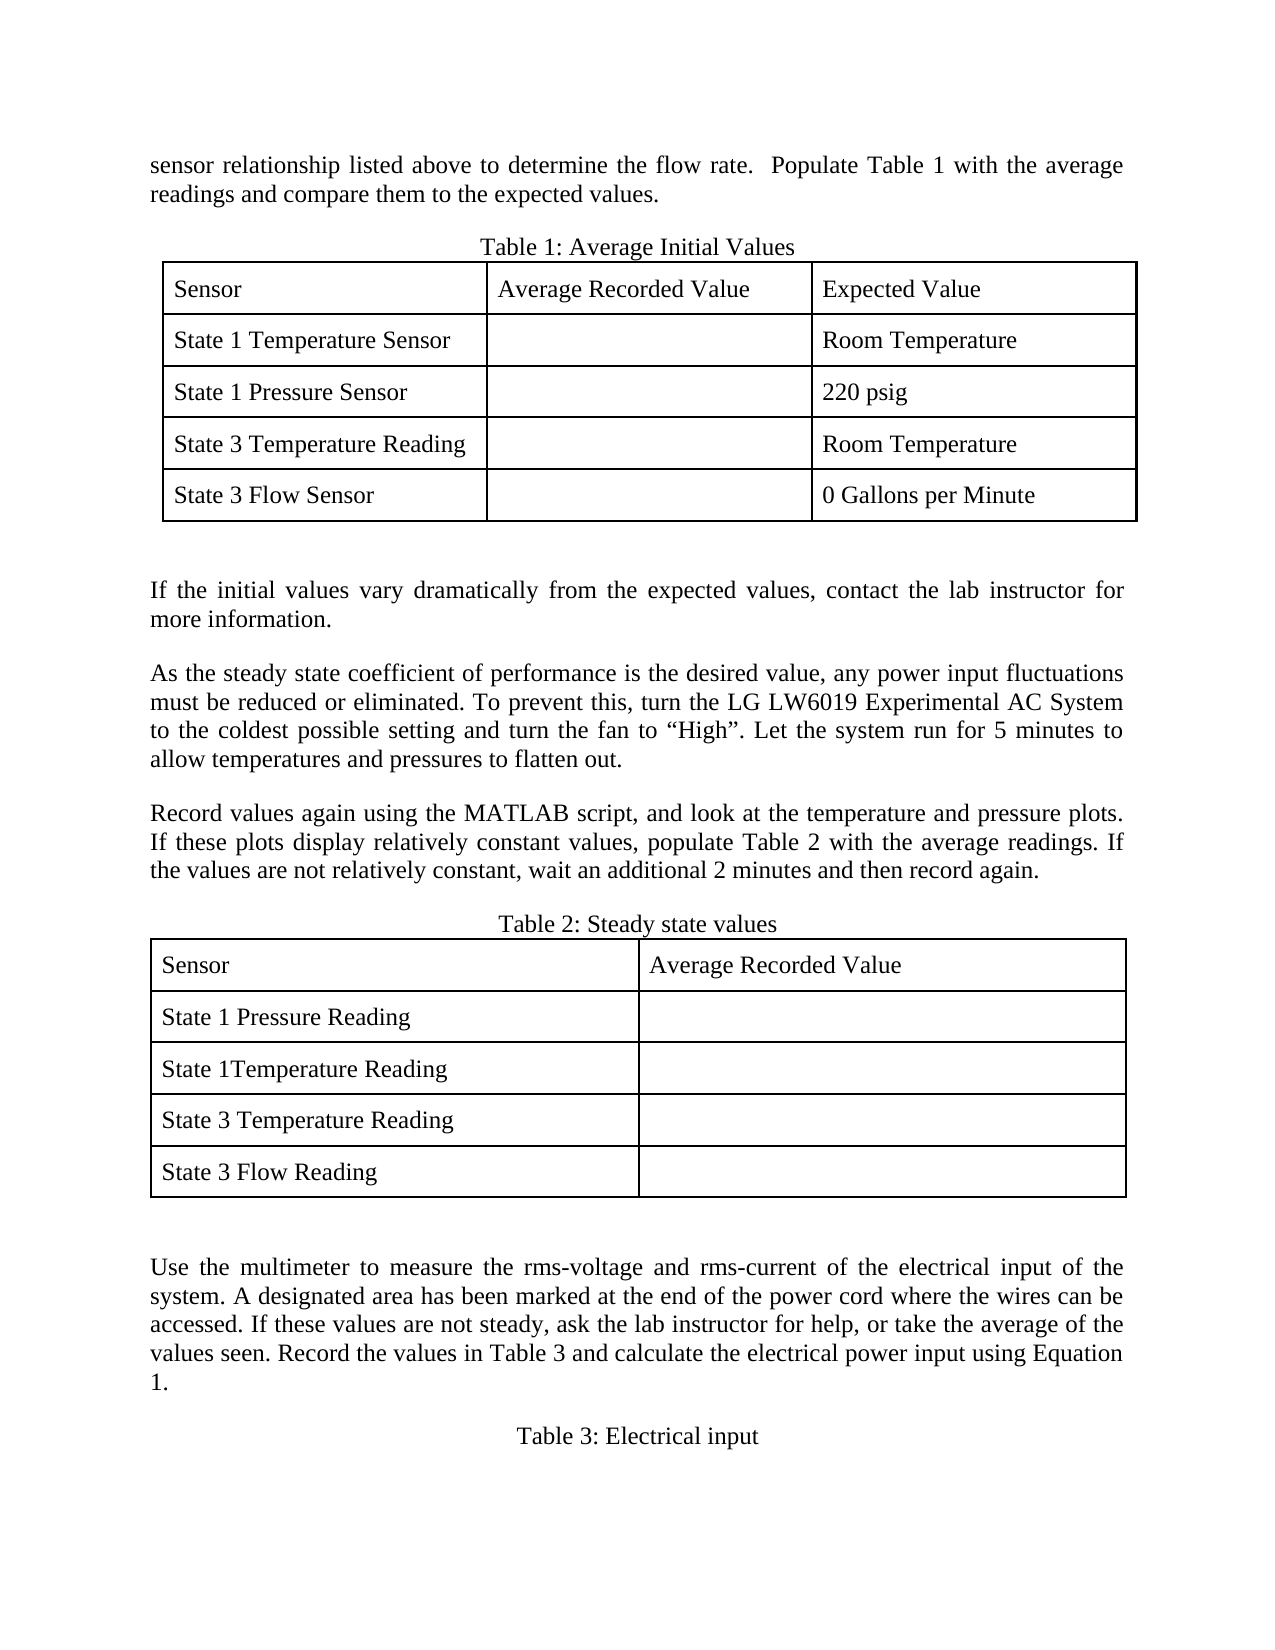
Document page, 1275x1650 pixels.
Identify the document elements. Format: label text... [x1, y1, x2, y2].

table_cell Room Temperature [813, 315, 1135, 364]
table_cell State 3 Temperature Reading [164, 418, 486, 468]
table_cell State 1 Temperature Sensor [164, 315, 486, 364]
table_cell 0 Gallons per Minute [813, 470, 1135, 519]
table_cell [488, 315, 811, 364]
table_cell State 1Temperature Reading [152, 1043, 638, 1093]
table_header Average Recorded Value [488, 263, 811, 313]
text Record values again using the MATLAB script, and look at the temperature and pressure plots. If these plots display relatively constant values, populate Table 2 with the average readings. If the values are not relatively constant, wait an additional 2 minutes and then record again. [150, 798, 1125, 884]
table_header Sensor [164, 263, 486, 313]
table_cell [488, 367, 811, 416]
text Table 3: Electrical input [150, 1421, 1125, 1449]
text Table 1: Average Initial Values [150, 232, 1125, 261]
table_header Sensor [152, 940, 638, 989]
table_header Average Recorded Value [640, 940, 1125, 989]
text Use the multimeter to measure the rms-voltage and rms-current of the electrical input of the system. A designated area has been marked at the end of the power cord where the wires can be accessed. If these values are not steady, ask the lab instructor for help, or take the average of the values seen. Record the values in Table 3 and calculate the electrical power input using Equation 1. [150, 1252, 1125, 1396]
table_cell Room Temperature [813, 418, 1135, 468]
table_cell [640, 992, 1125, 1041]
table_cell State 1 Pressure Reading [152, 992, 638, 1041]
table_cell State 1 Pressure Sensor [164, 367, 486, 416]
table_cell State 3 Temperature Reading [152, 1095, 638, 1144]
table_cell [640, 1147, 1125, 1196]
text If the initial values vary dramatically from the expected values, contact the lab instructor for more information. [150, 575, 1125, 633]
table_cell [640, 1043, 1125, 1093]
text Table 2: Steady state values [150, 909, 1125, 938]
text As the steady state coefficient of performance is the desired value, any power input fluctuations must be reduced or eliminated. To prevent this, turn the LG LW6019 Experimental AC System to the coldest possible setting and turn the fan to “High”. Let the system run for 5 minutes to allow temperatures and pressures to flatten out. [150, 658, 1125, 773]
table_header Expected Value [813, 263, 1135, 313]
table_cell 220 psig [813, 367, 1135, 416]
table_cell State 3 Flow Reading [152, 1147, 638, 1196]
table_cell [488, 418, 811, 468]
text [150, 150, 1125, 207]
table_cell [488, 470, 811, 519]
table_cell [640, 1095, 1125, 1144]
table_cell State 3 Flow Sensor [164, 470, 486, 519]
